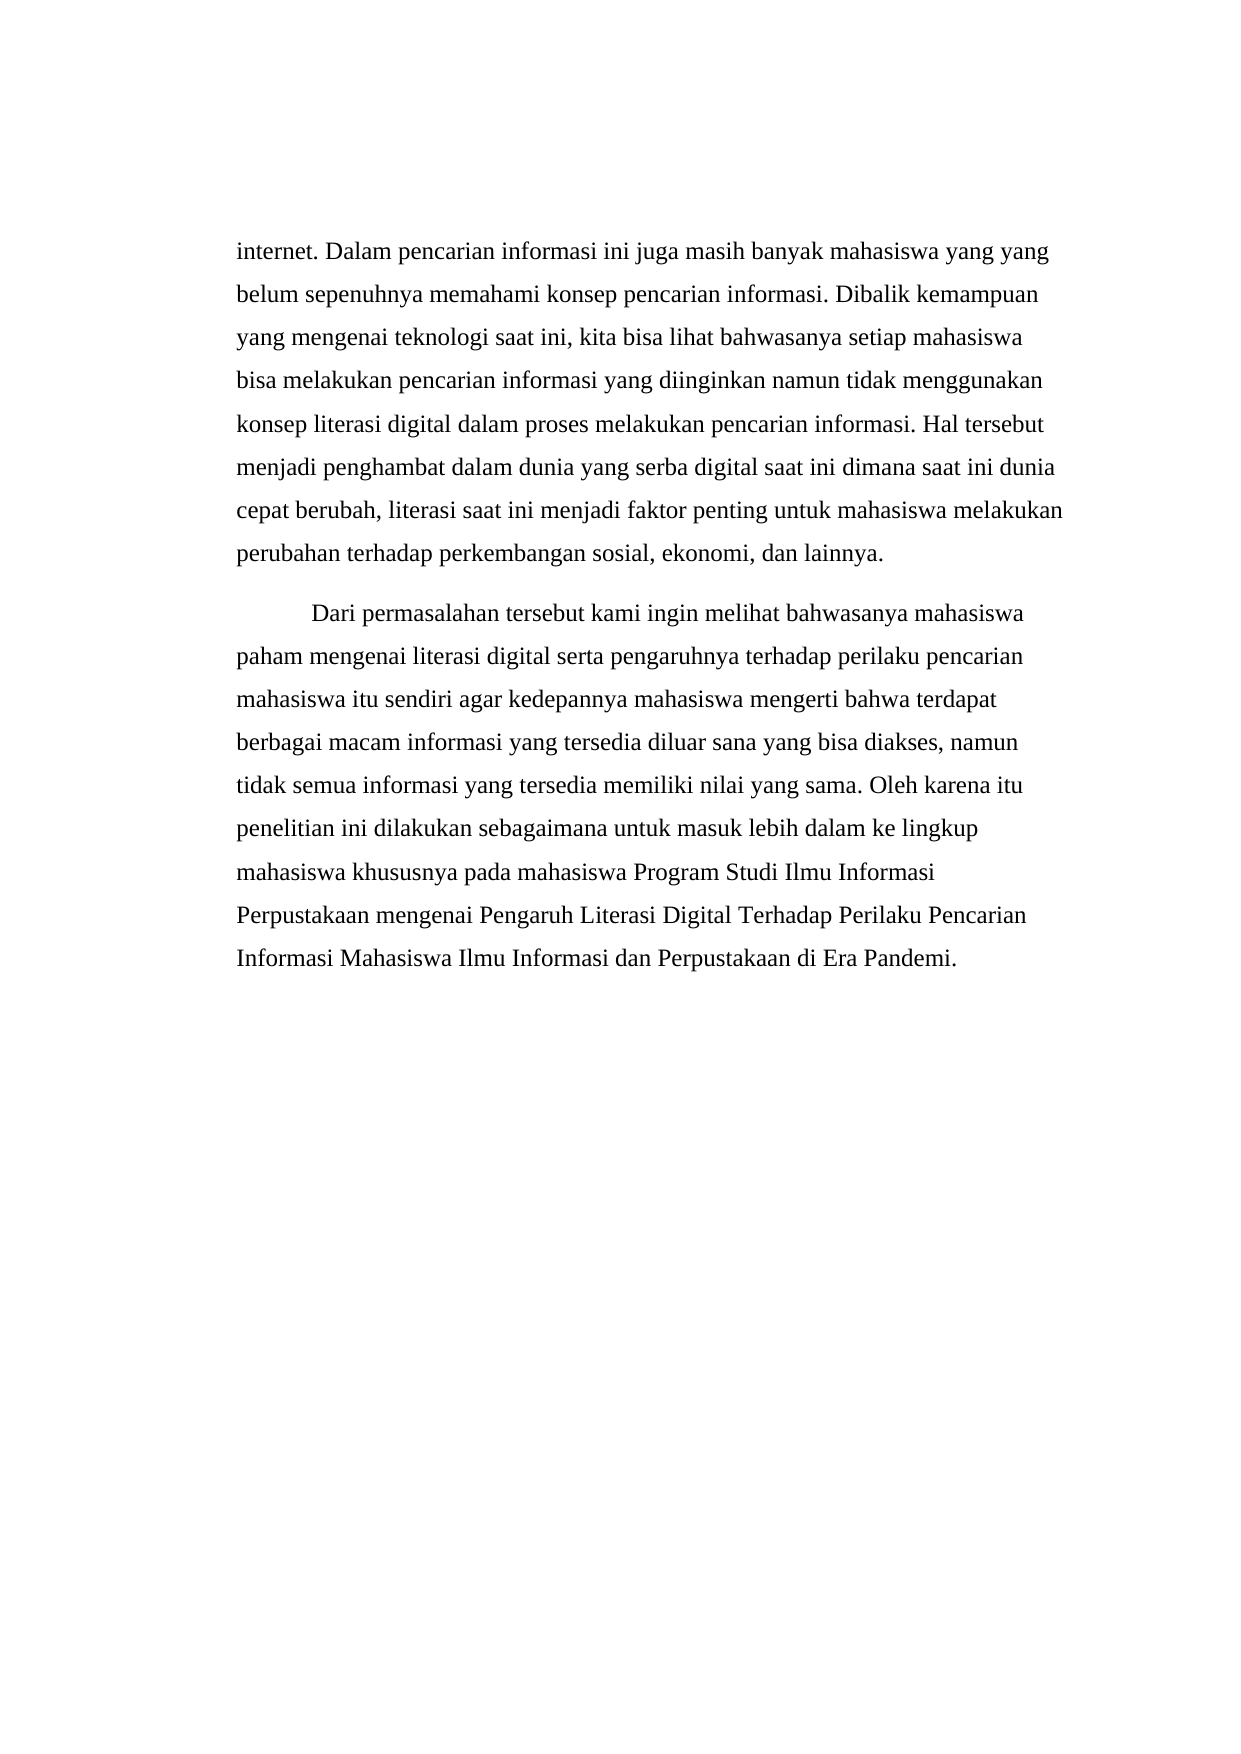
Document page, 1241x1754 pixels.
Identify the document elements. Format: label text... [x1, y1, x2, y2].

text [236, 236, 1063, 567]
text Dari permasalahan tersebut kami ingin melihat bahwasanya mahasiswa paham mengenai literasi digital serta pengaruhnya terhadap perilaku pencarian mahasiswa itu sendiri agar kedepannya mahasiswa mengerti bahwa terdapat berbagai macam informasi yang tersedia diluar sana yang bisa diakses, namun tidak semua informasi yang tersedia memiliki nilai yang sama. Oleh karena itu penelitian ini dilakukan sebagaimana untuk masuk lebih dalam ke lingkup mahasiswa khususnya pada mahasiswa Program Studi Ilmu Informasi Perpustakaan mengenai Pengaruh Literasi Digital Terhadap Perilaku Pencarian Informasi Mahasiswa Ilmu Informasi dan Perpustakaan di Era Pandemi. [236, 598, 1063, 972]
